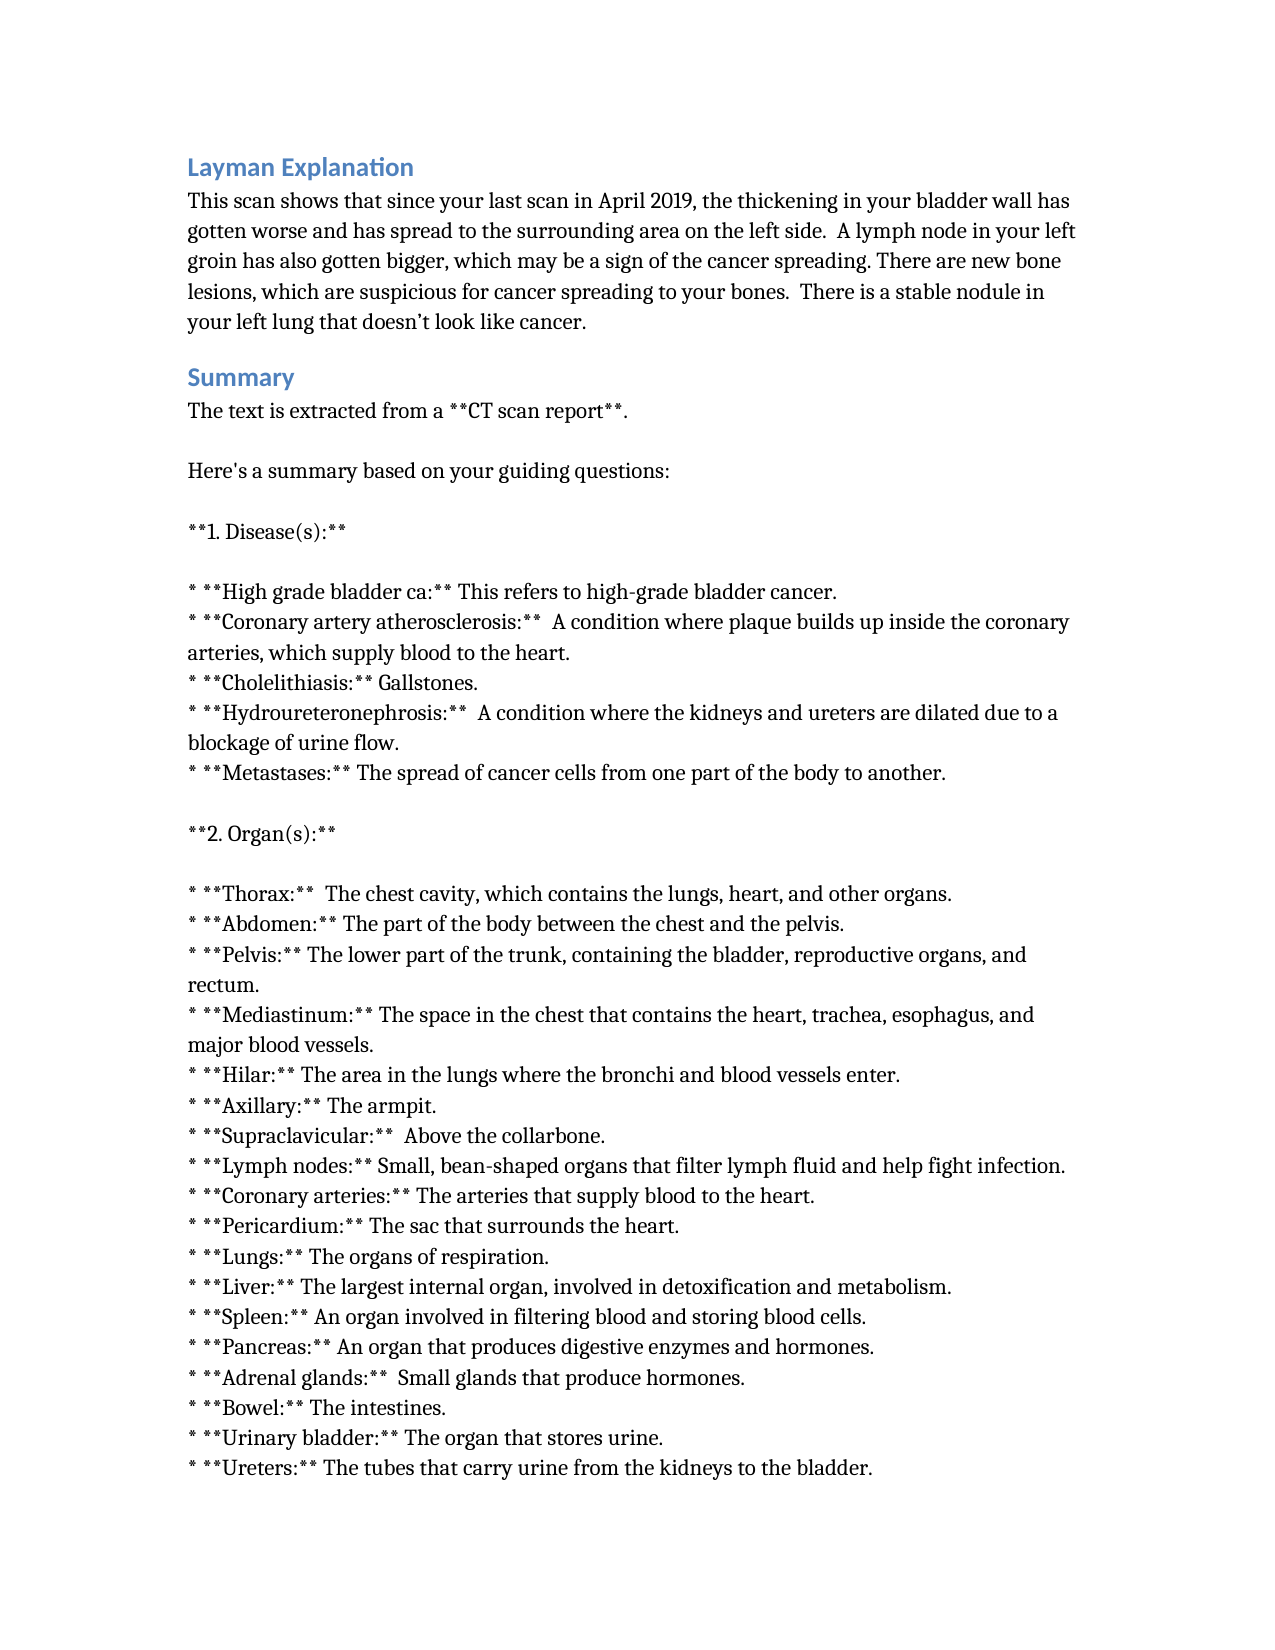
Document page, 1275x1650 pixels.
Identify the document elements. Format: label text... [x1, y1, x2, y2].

text This scan shows that since your last scan in April 2019, the thickening in your bladder wall has gotten worse and has spread to the surrounding area on the left side. A lymph node in your left groin has also gotten bigger, which may be a sign of the cancer spreading. There are new bone lesions, which are suspicious for cancer spreading to your bones. There is a stable nodule in your left lung that doesn’t look like cancer. [187, 188, 1087, 335]
subtitle Layman Explanation [187, 150, 1087, 183]
subtitle Summary [187, 360, 1087, 393]
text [187, 398, 1087, 1481]
